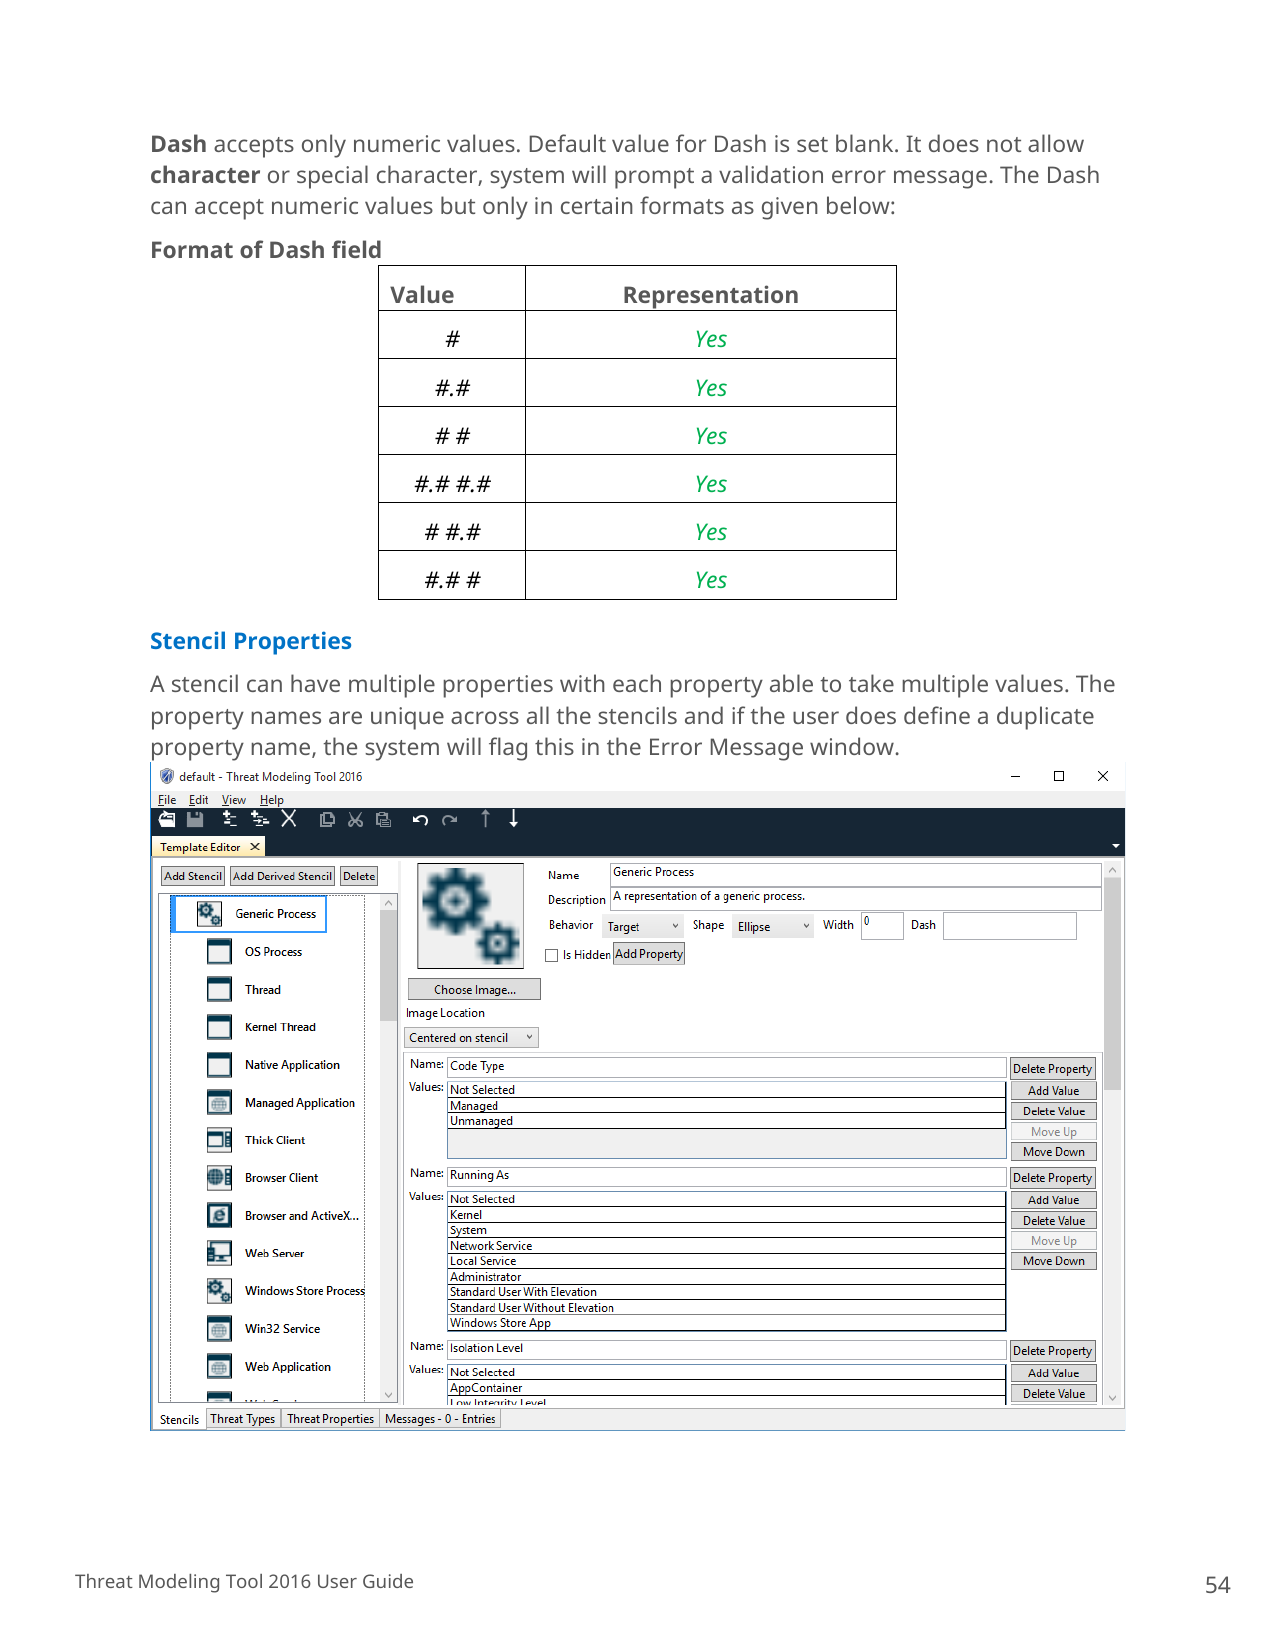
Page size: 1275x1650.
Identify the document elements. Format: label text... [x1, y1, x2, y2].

table_cell Yes [526, 407, 896, 454]
text Dash accepts only numeric values. Default value for Dash is set blank. It does not allow character or special character, system will prompt a validation error message. The Dash can accept numeric values but only in certain formats as given below: [150, 127, 1125, 221]
table_cell Yes [526, 455, 896, 502]
table_cell # #.# [379, 503, 525, 550]
table_cell Yes [526, 359, 896, 406]
table_cell # # [379, 407, 525, 454]
table_header Representation [526, 266, 896, 310]
table_cell #.# #.# [379, 455, 525, 502]
table_cell # [379, 311, 525, 358]
subtitle Stencil Properties [150, 624, 1125, 656]
table_cell Yes [526, 311, 896, 358]
text Format of Dash field [150, 234, 1125, 265]
picture [150, 762, 1125, 1431]
table_cell #.# # [379, 551, 525, 598]
table_header Value [379, 266, 525, 310]
table_cell #.# [379, 359, 525, 406]
table_cell Yes [526, 551, 896, 598]
table_cell Yes [526, 503, 896, 550]
text A stencil can have multiple properties with each property able to take multiple values. The property names are unique across all the stencils and if the user does define a duplicate property name, the system will flag this in the Error Message window. [150, 668, 1125, 762]
